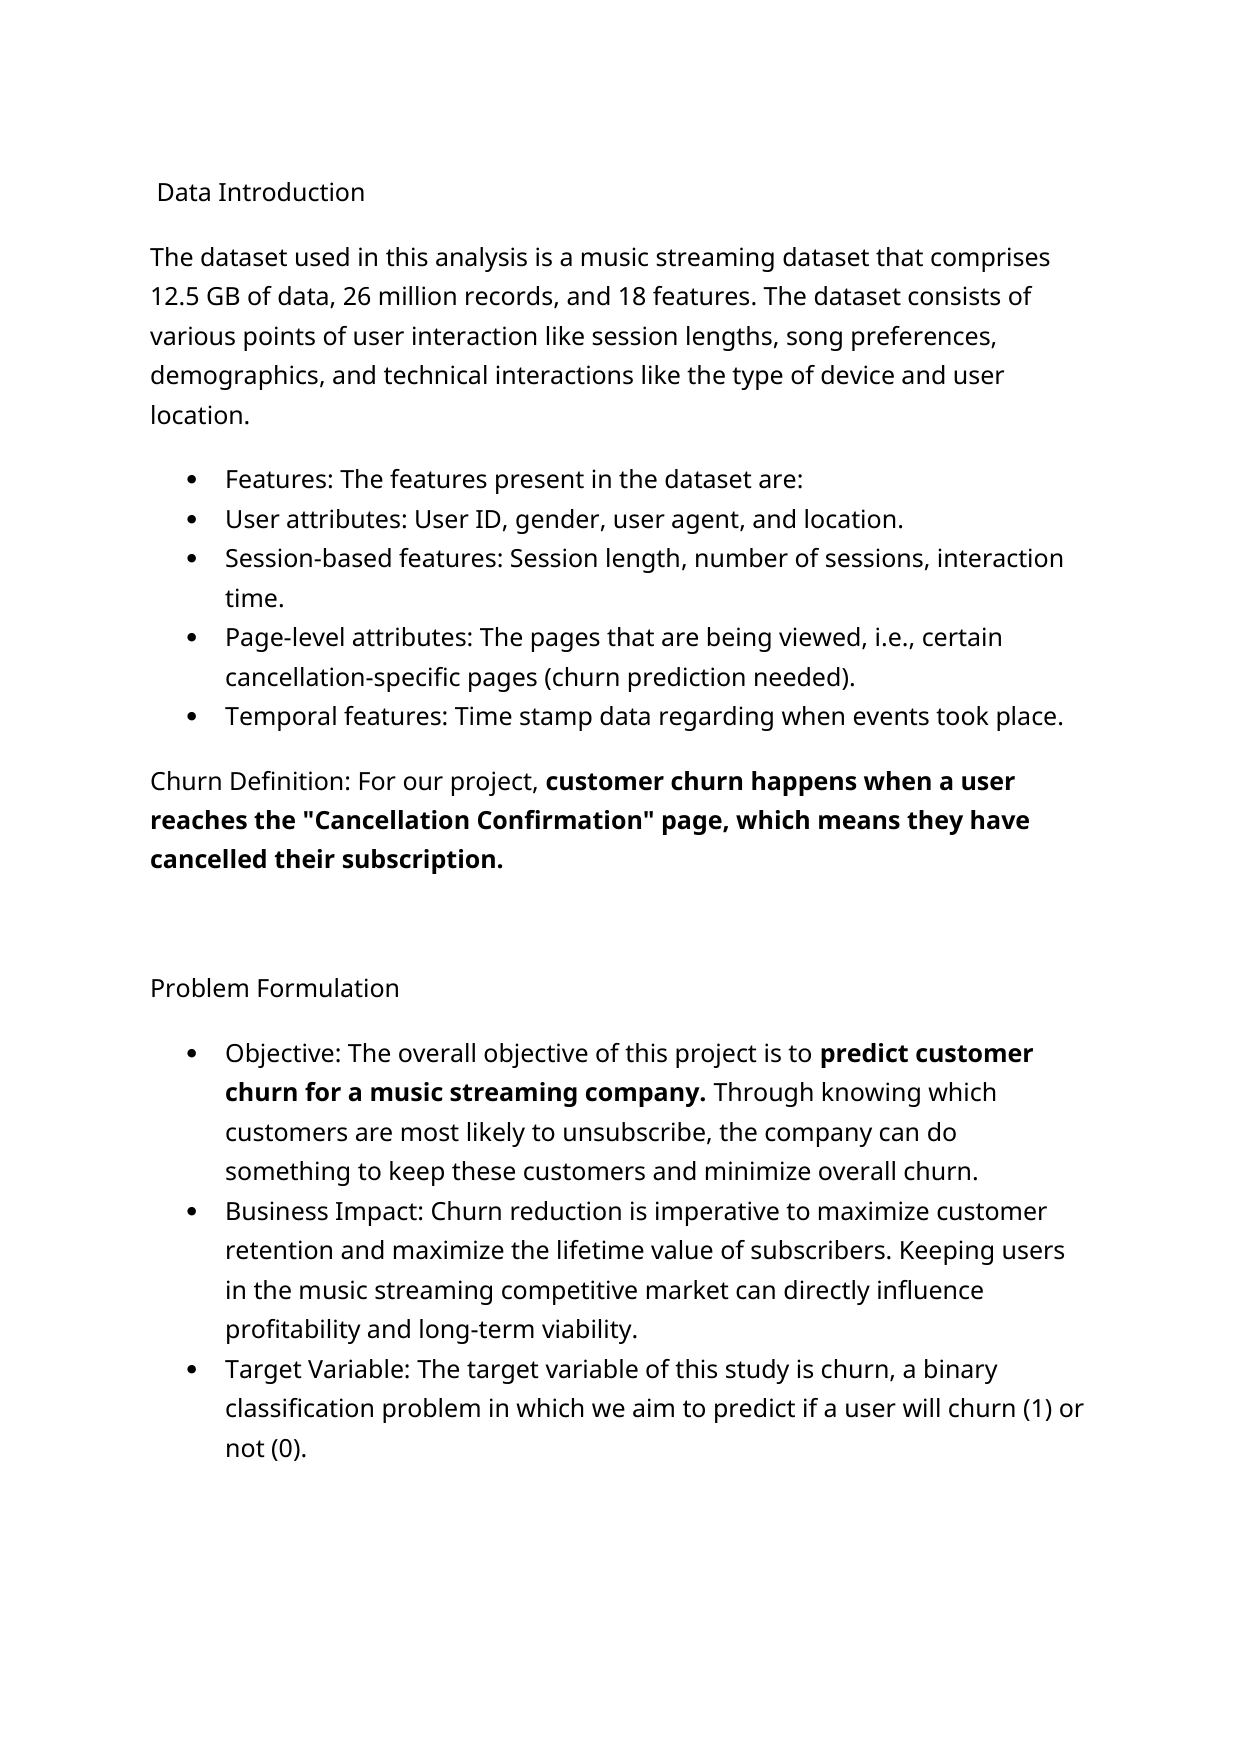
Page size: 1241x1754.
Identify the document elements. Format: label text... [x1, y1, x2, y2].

list Features: The features present in the dataset are: [187, 462, 1090, 496]
list Objective: The overall objective of this project is to predict customer churn for a music streaming company. Through knowing which customers are most likely to unsubscribe, the company can do something to keep these customers and minimize overall churn. [187, 1036, 1090, 1188]
text Churn Definition: For our project, customer churn happens when a user reaches the "Cancellation Confirmation" page, which means they have cancelled their subscription. [150, 763, 1090, 876]
text The dataset used in this analysis is a music streaming dataset that comprises 12.5 GB of data, 26 million records, and 18 features. The dataset consists of various points of user interaction like session lengths, song preferences, demographics, and technical interactions like the type of device and user location. [150, 239, 1090, 431]
list Page-level attributes: The pages that are being viewed, i.e., certain cancellation-specific pages (churn prediction needed). [187, 620, 1090, 693]
list Session-based features: Session length, number of sessions, interaction time. [187, 541, 1090, 614]
list User attributes: User ID, gender, user agent, and location. [187, 501, 1090, 535]
list Target Variable: The target variable of this study is churn, a binary classification problem in which we aim to predict if a user will churn (1) or not (0). [187, 1351, 1090, 1464]
text Problem Formulation [150, 971, 1090, 1005]
list Temporal features: Time stamp data regarding when events took place. [187, 699, 1090, 733]
text Data Introduction [150, 175, 1090, 209]
list Business Impact: Churn reduction is imperative to maximize customer retention and maximize the lifetime value of subscribers. Keeping users in the music streaming competitive market can directly influence profitability and long-term viability. [187, 1193, 1090, 1346]
